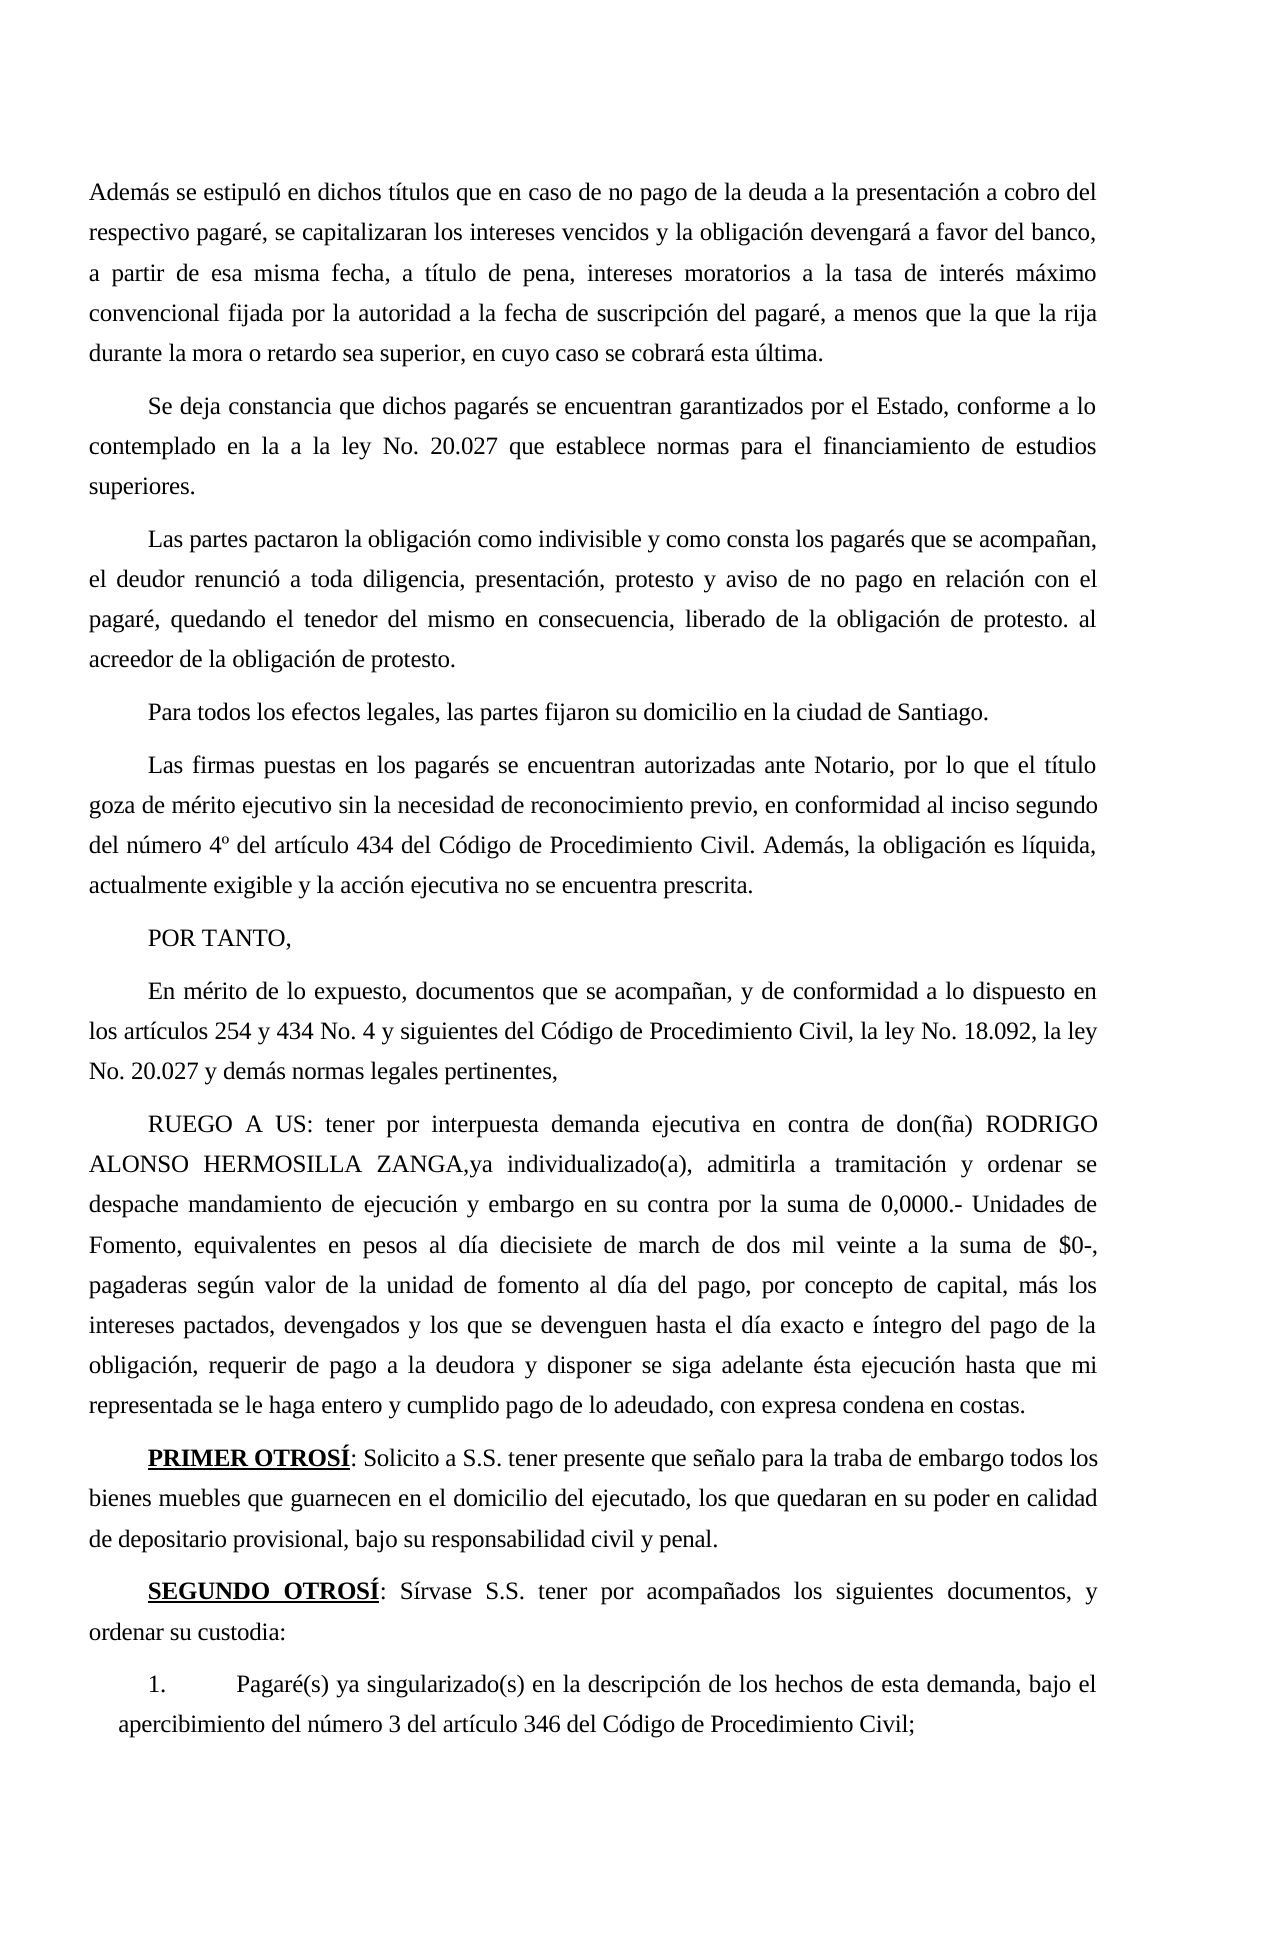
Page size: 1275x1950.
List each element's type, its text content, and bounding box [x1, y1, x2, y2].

text En mérito de lo expuesto, documentos que se acompañan, y de conformidad a lo dispuesto en los artículos 254 y 434 No. 4 y siguientes del Código de Procedimiento Civil, la ley No. 18.092, la ley No. 20.027 y demás normas legales pertinentes, [89, 976, 1098, 1085]
text Para todos los efectos legales, las partes fijaron su domicilio en la ciudad de Santiago. [89, 697, 1098, 726]
text Las firmas puestas en los pagarés se encuentran autorizadas ante Notario, por lo que el título goza de mérito ejecutivo sin la necesidad de reconocimiento previo, en conformidad al inciso segundo del número 4º del artículo 434 del Código de Procedimiento Civil. Además, la obligación es líquida, actualmente exigible y la acción ejecutiva no se encuentra prescrita. [89, 750, 1098, 899]
list Pagaré(s) ya singularizado(s) en la descripción de los hechos de esta demanda, bajo el apercibimiento del número 3 del artículo 346 del Código de Procedimiento Civil; [118, 1669, 1098, 1738]
text PRIMER OTROSÍ: Solicito a S.S. tener presente que señalo para la traba de embargo todos los bienes muebles que guarnecen en el domicilio del ejecutado, los que quedaran en su poder en calidad de depositario provisional, bajo su responsabilidad civil y penal. [89, 1443, 1098, 1552]
text RUEGO A US: tener por interpuesta demanda ejecutiva en contra de don(ña) RODRIGO ALONSO HERMOSILLA ZANGA, ya individualizado(a), admitirla a tramitación y ordenar se despache mandamiento de ejecución y embargo en su contra por la suma de 0,0000.- Unidades de Fomento, equivalentes en pesos al día diecisiete de march de dos mil veinte a la suma de $0-, pagaderas según valor de la unidad de fomento al día del pago, por concepto de capital, más los intereses pactados, devengados y los que se devenguen hasta el día exacto e íntegro del pago de la obligación, requerir de pago a la deudora y disponer se siga adelante ésta ejecución hasta que mi representada se le haga entero y cumplido pago de lo adeudado, con expresa condena en costas. [89, 1109, 1098, 1419]
text SEGUNDO OTROSÍ: Sírvase S.S. tener por acompañados los siguientes documentos, y ordenar su custodia: [89, 1576, 1098, 1645]
text Las partes pactaron la obligación como indivisible y como consta los pagarés que se acompañan, el deudor renunció a toda diligencia, presentación, protesto y aviso de no pago en relación con el pagaré, quedando el tenedor del mismo en consecuencia, liberado de la obligación de protesto. al acreedor de la obligación de protesto. [89, 524, 1098, 673]
text Se deja constancia que dichos pagarés se encuentran garantizados por el Estado, conforme a lo contemplado en la a la ley No. 20.027 que establece normas para el financiamiento de estudios superiores. [89, 391, 1098, 500]
text POR TANTO, [89, 923, 1098, 952]
